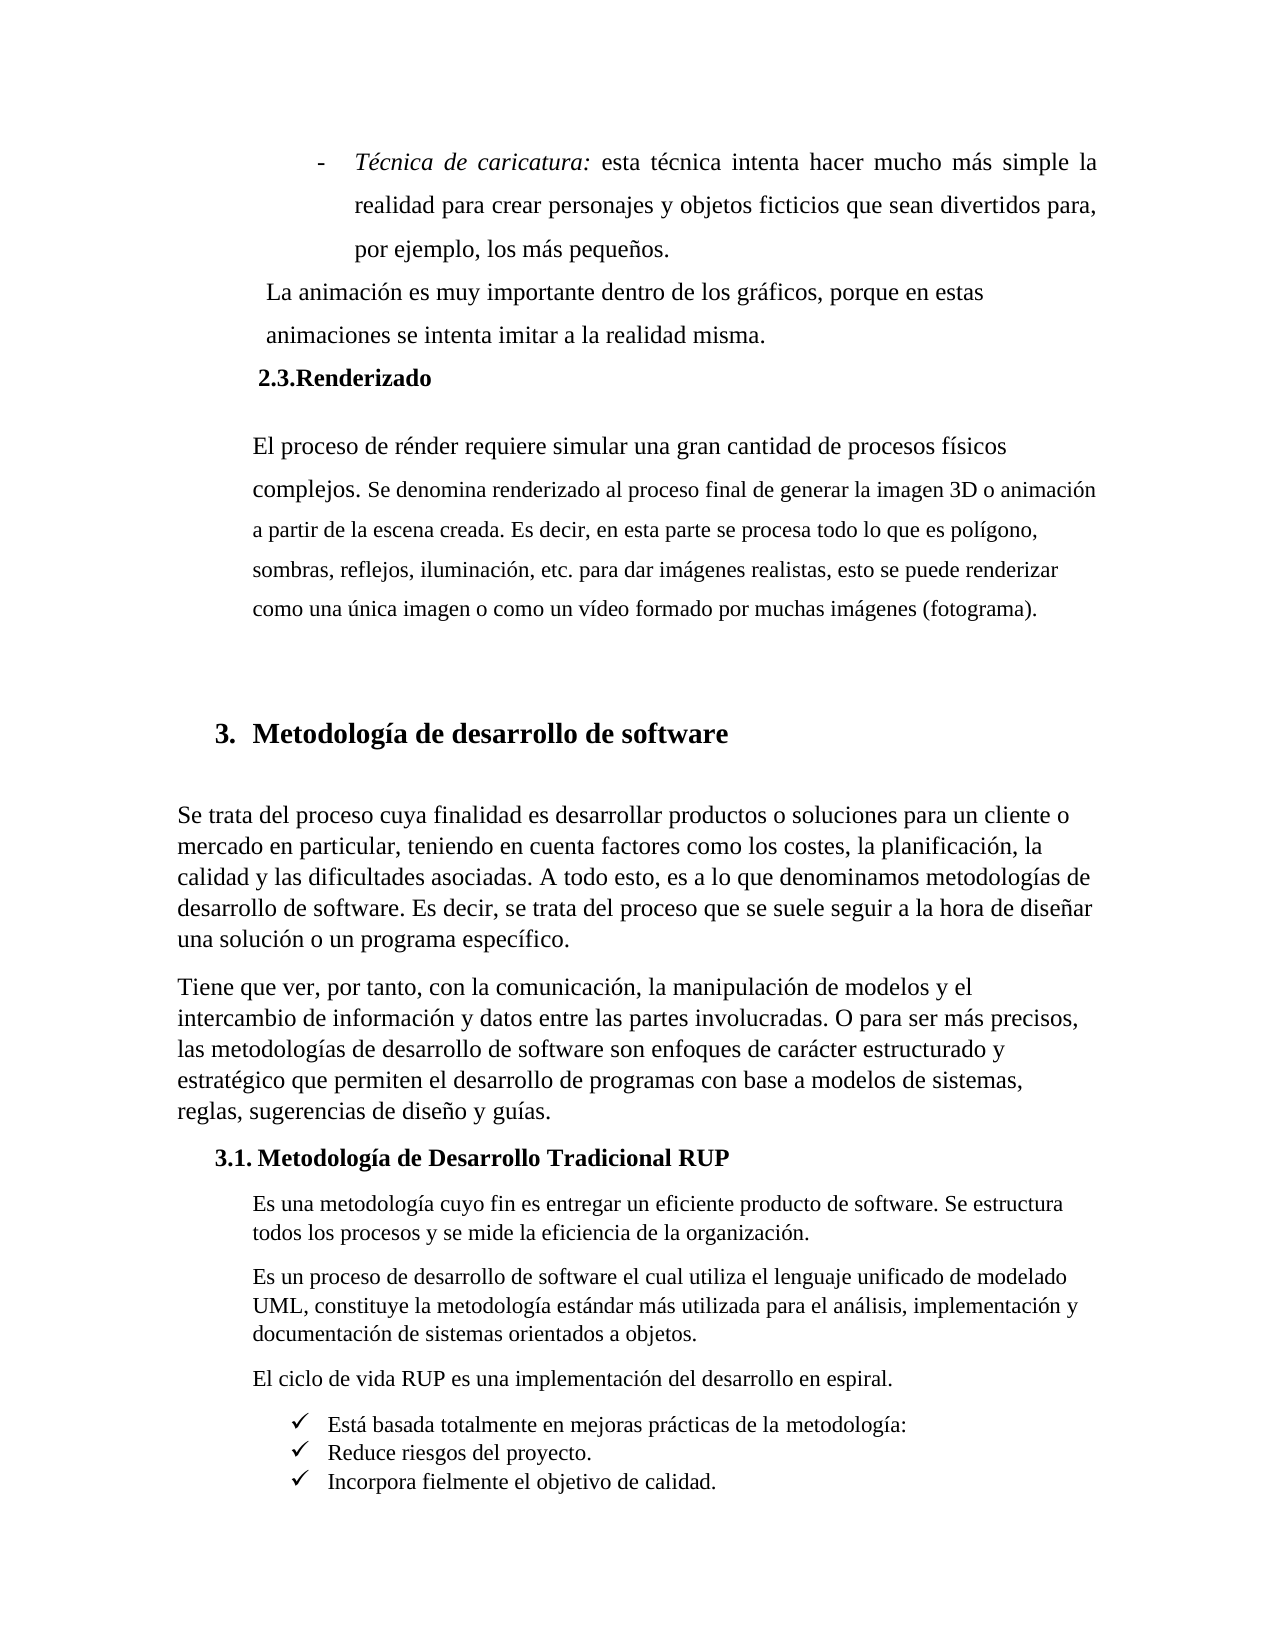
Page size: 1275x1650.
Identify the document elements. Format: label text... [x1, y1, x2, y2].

text La animación es muy importante dentro de los gráficos, porque en estas animaciones se intenta imitar a la realidad misma. [266, 277, 1099, 349]
text El ciclo de vida RUP es una implementación del desarrollo en espiral. [252, 1366, 1169, 1392]
list Técnica de caricatura: esta técnica intenta hacer mucho más simple la realidad para crear personajes y objetos ficticios que sean divertidos para, por ejemplo, los más pequeños. [317, 147, 1098, 262]
subtitle Renderizado [258, 363, 1169, 392]
text Tiene que ver, por tanto, con la comunicación, la manipulación de modelos y el intercambio de información y datos entre las partes involucradas. O para ser más precisos, las metodologías de desarrollo de software son enfoques de carácter estructurado y estratégico que permiten el desarrollo de programas con base a modelos de sistemas, reglas, sugerencias de diseño y guías. [177, 972, 1094, 1125]
list Incorpora fielmente el objetivo de calidad. [289, 1468, 1169, 1495]
text Es un proceso de desarrollo de software el cual utiliza el lenguaje unificado de modelado UML, constituye la metodología estándar más utilizada para el análisis, implementación y documentación de sistemas orientados a objetos. [252, 1263, 1081, 1347]
text Es una metodología cuyo fin es entregar un eficiente producto de software. Se estructura todos los procesos y se mide la eficiencia de la organización. [252, 1191, 1066, 1245]
text Se trata del proceso cuya finalidad es desarrollar productos o soluciones para un cliente o mercado en particular, teniendo en cuenta factores como los costes, la planificación, la calidad y las dificultades asociadas. A todo esto, es a lo que denominamos metodologías de desarrollo de software. Es decir, se trata del proceso que se suele seguir a la hora de diseñar una solución o un programa específico. [177, 800, 1099, 953]
list Reduce riesgos del proyecto. [289, 1439, 1169, 1466]
subtitle Metodología de desarrollo de software [214, 716, 1169, 749]
subtitle Metodología de Desarrollo Tradicional RUP [214, 1143, 1169, 1172]
text El proceso de rénder requiere simular una gran cantidad de procesos físicos complejos. Se denomina renderizado al proceso final de generar la imagen 3D o animación a partir de la escena creada. Es decir, en esta parte se procesa todo lo que es polígono, sombras, reflejos, iluminación, etc. para dar imágenes realistas, esto se puede renderizar como una única imagen o como un vídeo formado por muchas imágenes (fotograma). [252, 431, 1099, 622]
list Está basada totalmente en mejoras prácticas de la metodología: [289, 1411, 1169, 1438]
